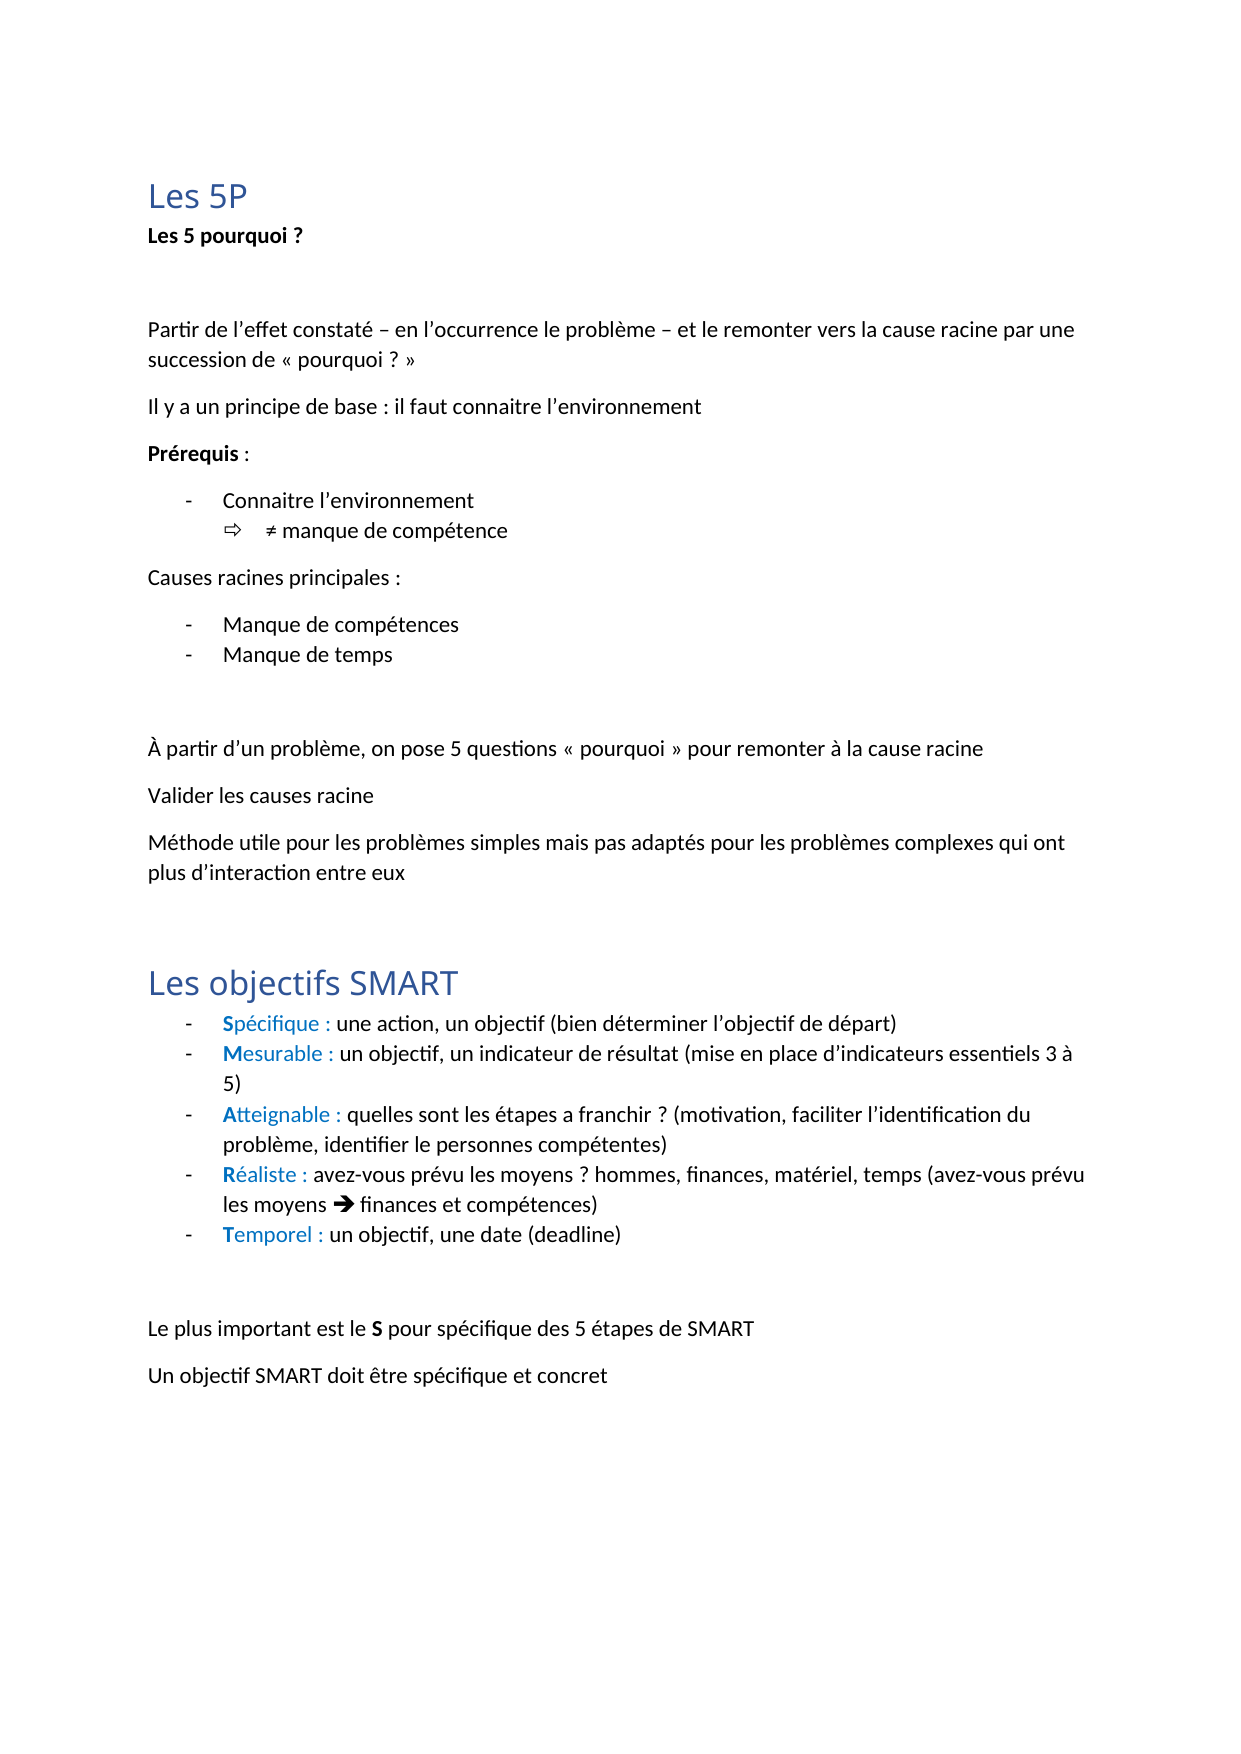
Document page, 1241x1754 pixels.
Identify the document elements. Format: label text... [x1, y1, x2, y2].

list Manque de temps [185, 640, 1093, 668]
list Mesurable : un objectif, un indicateur de résultat (mise en place d’indicateurs essentiels 3 à 5) [185, 1039, 1093, 1097]
list Spécifique : une action, un objectif (bien déterminer l’objectif de départ) [185, 1009, 1093, 1037]
list Manque de compétences [185, 610, 1093, 638]
subtitle Les objectifs SMART [148, 960, 1093, 1006]
list Connaitre l’environnement [185, 486, 1093, 514]
text Partir de l’effet constaté – en l’occurrence le problème – et le remonter vers la cause racine par une succession de « pourquoi ? » [148, 315, 1093, 373]
list Temporel : un objectif, une date (deadline) [185, 1221, 1093, 1248]
text Un objectif SMART doit être spécifique et concret [148, 1361, 1093, 1389]
text Méthode utile pour les problèmes simples mais pas adaptés pour les problèmes complexes qui ont plus d’interaction entre eux [148, 828, 1093, 886]
list ≠ manque de compétence [223, 516, 1093, 544]
text Valider les causes racine [148, 781, 1093, 809]
list Réaliste : avez-vous prévu les moyens ? hommes, finances, matériel, temps (avez-vous prévu les moyens finances et compétences) [185, 1160, 1093, 1218]
text Il y a un principe de base : il faut connaitre l’environnement [148, 392, 1093, 420]
subtitle Les 5P [148, 173, 1093, 218]
text À partir d’un problème, on pose 5 questions « pourquoi » pour remonter à la cause racine [148, 734, 1093, 762]
text Le plus important est le S pour spécifique des 5 étapes de SMART [148, 1314, 1093, 1342]
text Prérequis : [148, 439, 1093, 467]
list Atteignable : quelles sont les étapes a franchir ? (motivation, faciliter l’identification du problème, identifier le personnes compétentes) [185, 1100, 1093, 1158]
text Les 5 pourquoi ? [148, 222, 1093, 249]
text Causes racines principales : [148, 563, 1093, 591]
